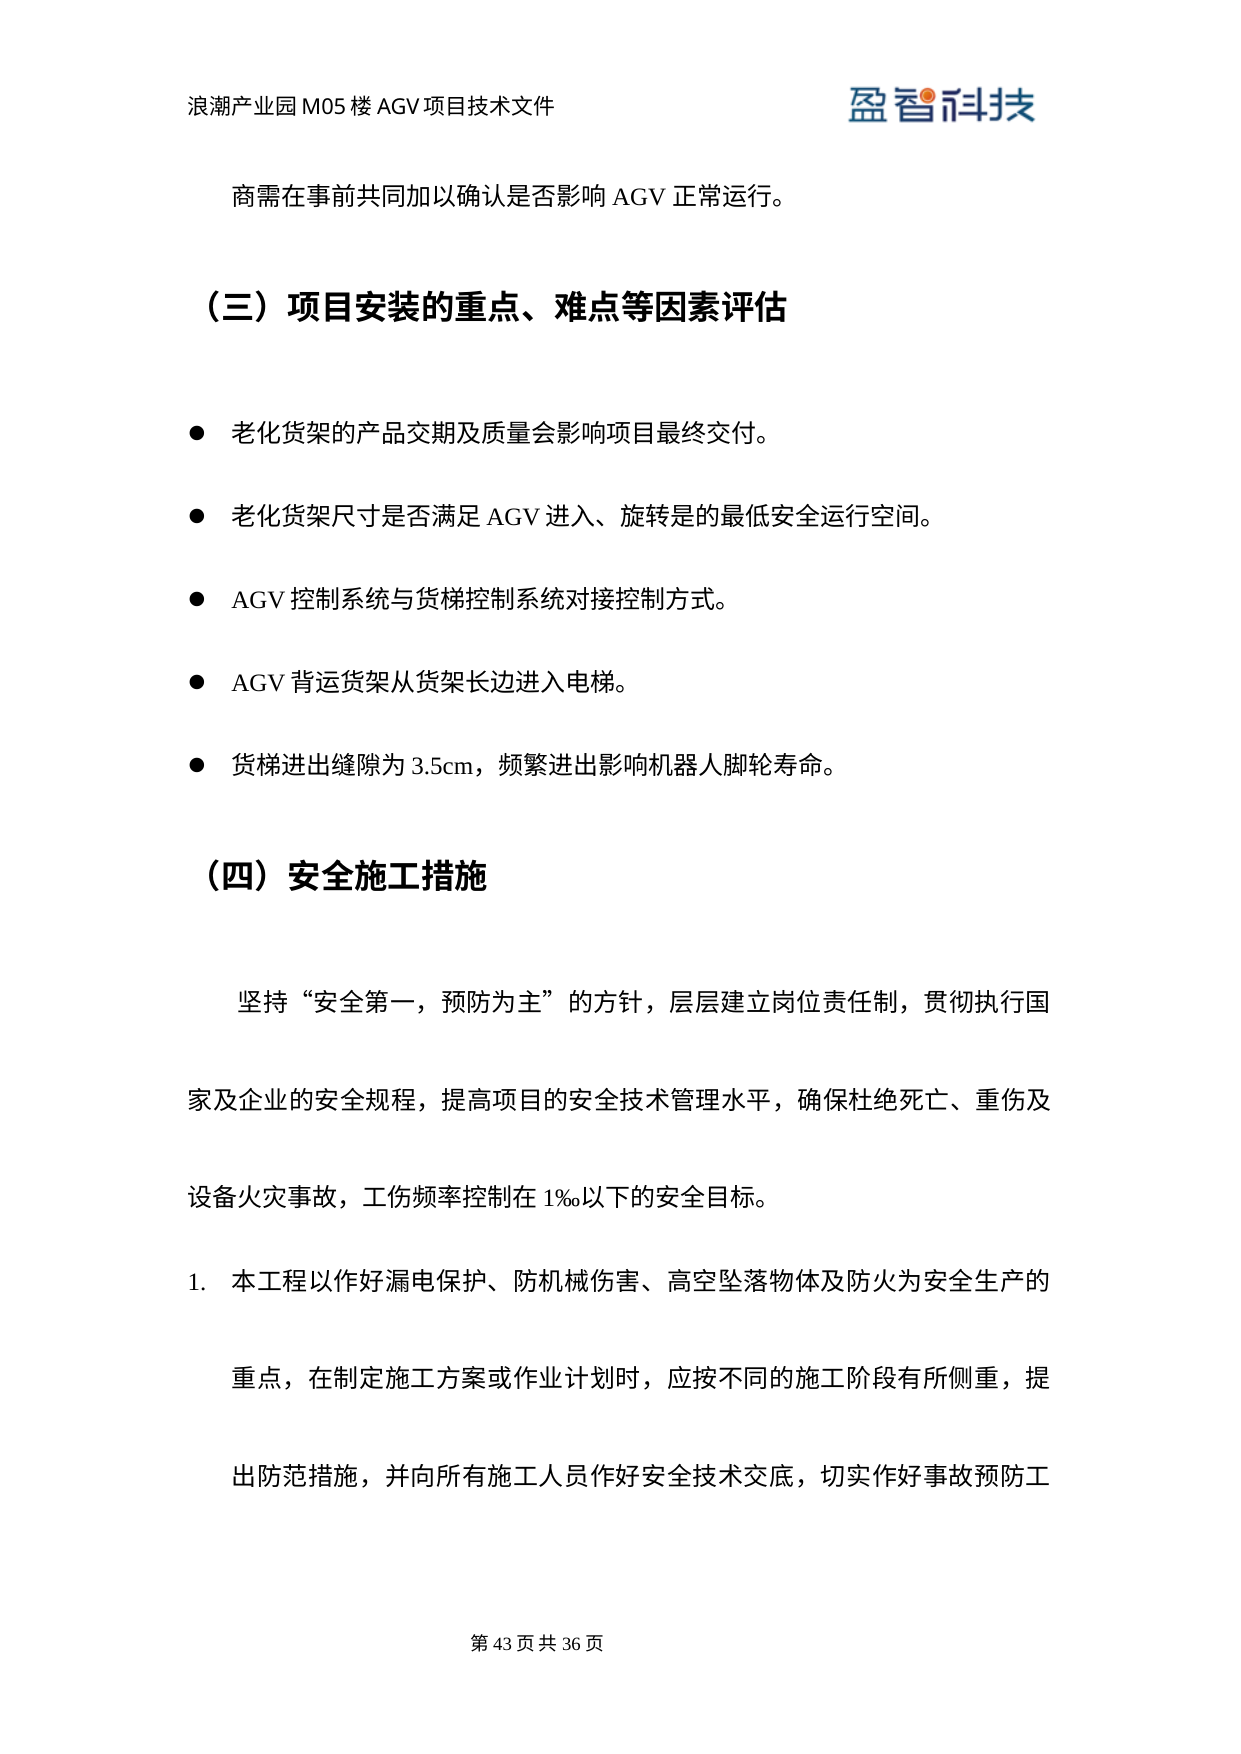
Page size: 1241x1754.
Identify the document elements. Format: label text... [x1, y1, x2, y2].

list 老化货架尺寸是否满足AGV进入、旋转是的最低安全运行空间。 [187, 482, 1053, 547]
list 货梯进出缝隙为3.5cm，频繁进出影响机器人脚轮寿命。 [187, 731, 1053, 796]
text 坚持“安全第一，预防为主”的方针，层层建立岗位责任制，贯彻执行国家及企业的安全规程，提高项目的安全技术管理水平，确保杜绝死亡、重伤及设备火灾事故，工伤频率控制在1‰以下的安全目标。 [187, 968, 1053, 1228]
subtitle 项目安装的重点、难点等因素评估 [187, 272, 1053, 337]
picture [839, 67, 1049, 137]
subtitle 安全施工措施 [187, 842, 1053, 907]
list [187, 162, 1053, 227]
list AGV背运货架从货架长边进入电梯。 [187, 648, 1053, 713]
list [187, 1247, 1053, 1507]
list AGV控制系统与货梯控制系统对接控制方式。 [187, 565, 1053, 630]
list 老化货架的产品交期及质量会影响项目最终交付。 [187, 399, 1053, 464]
